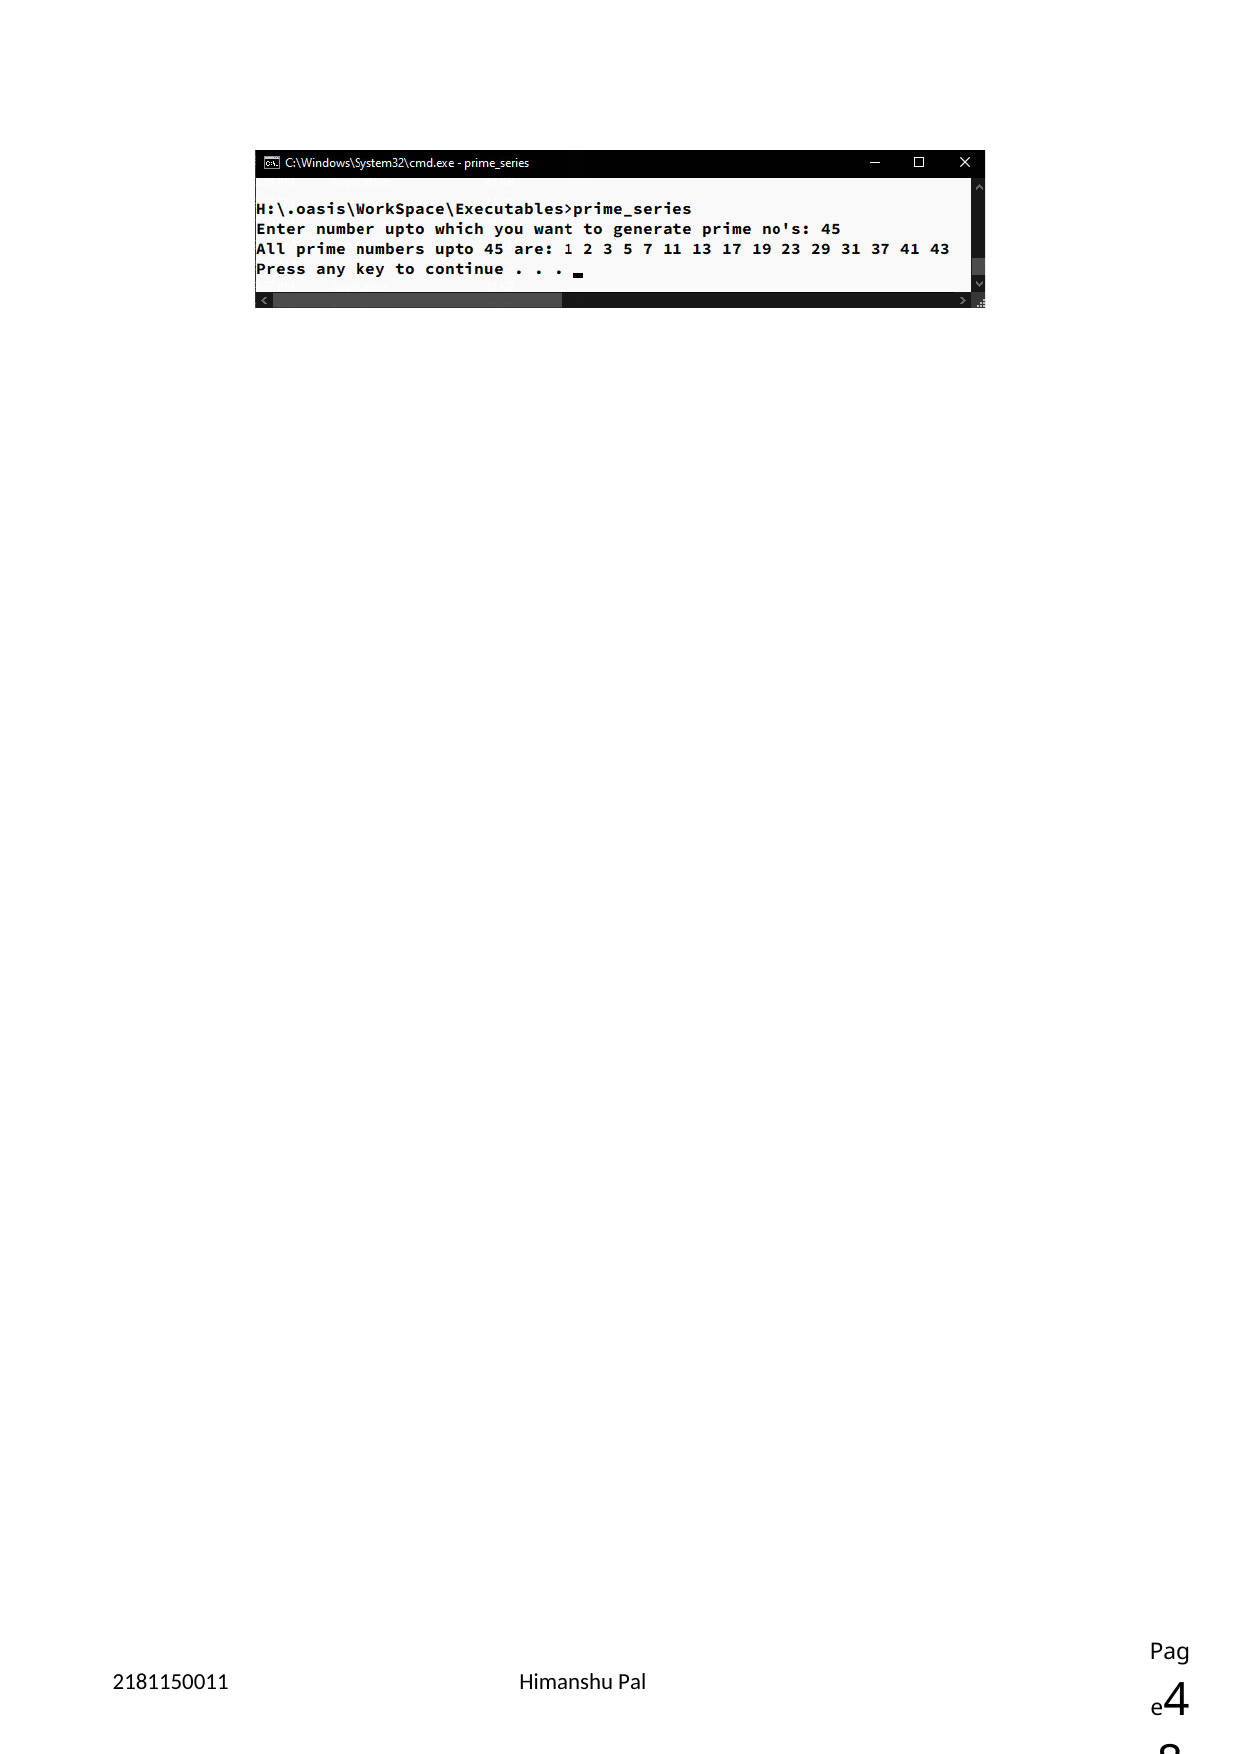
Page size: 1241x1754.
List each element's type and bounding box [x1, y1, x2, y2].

picture [255, 150, 986, 308]
